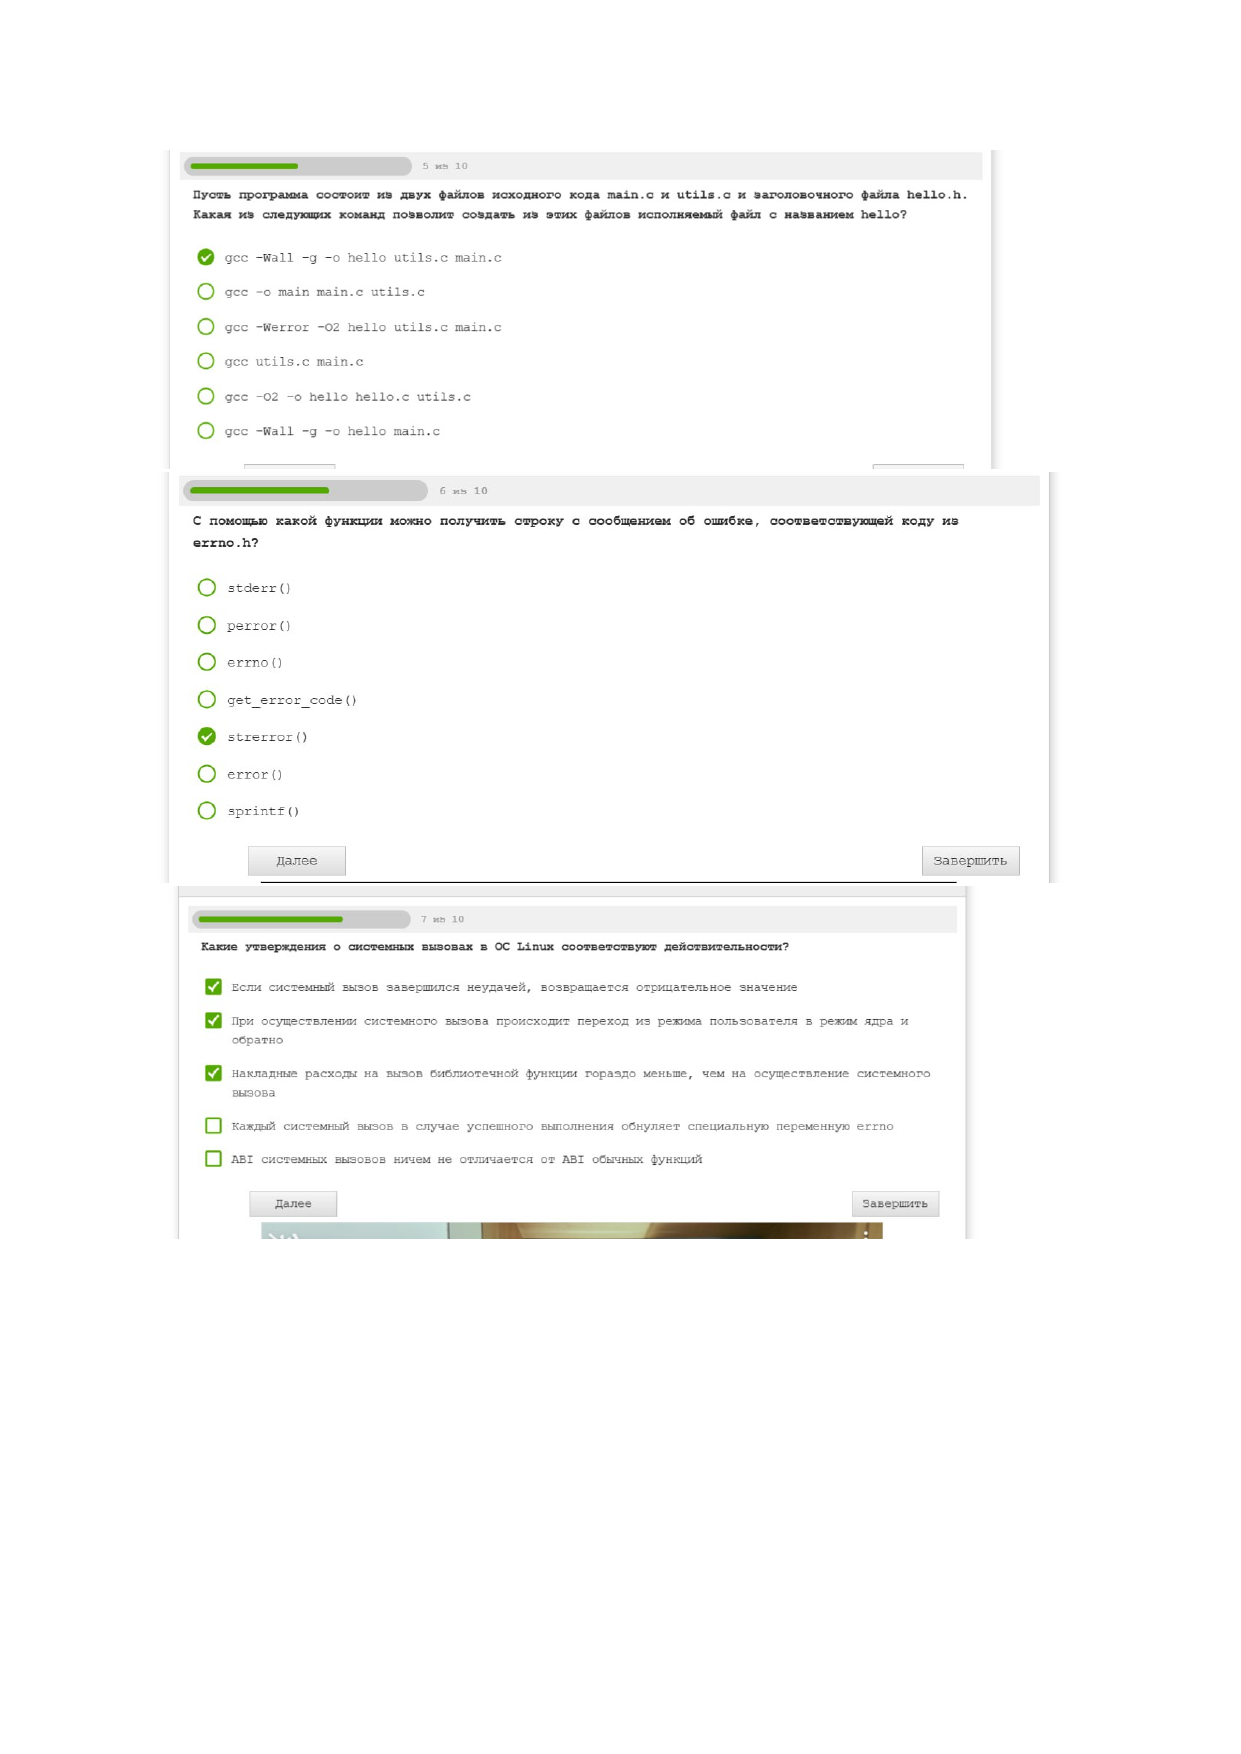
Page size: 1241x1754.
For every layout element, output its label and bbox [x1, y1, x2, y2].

picture [150, 472, 1091, 883]
picture [150, 150, 1091, 469]
picture [150, 886, 1091, 1239]
